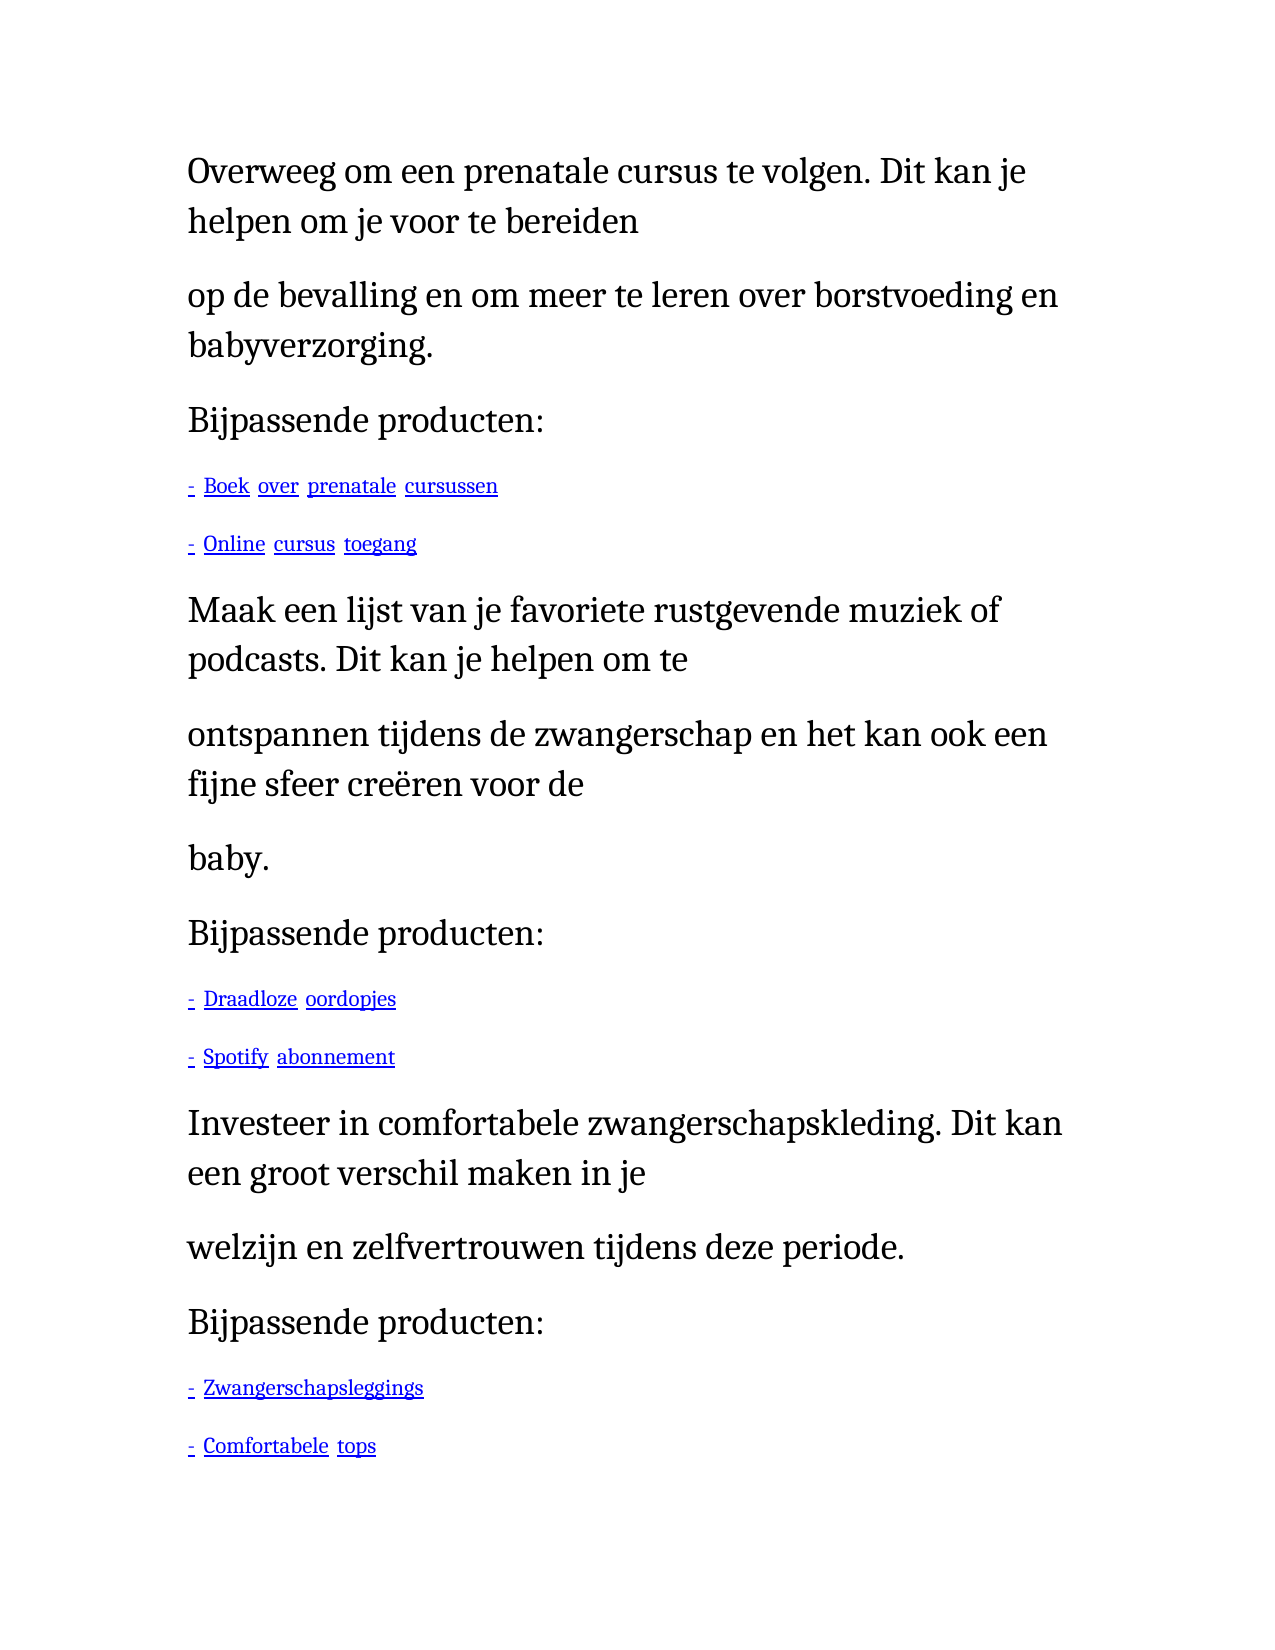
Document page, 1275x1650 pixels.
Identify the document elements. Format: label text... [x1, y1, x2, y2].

text welzijn en zelfvertrouwen tijdens deze periode. [187, 1226, 1087, 1269]
text Bijpassende producten: [187, 398, 1087, 441]
text baby. [187, 837, 1087, 880]
text op de bevalling en om meer te leren over borstvoeding en babyverzorging. [187, 274, 1087, 367]
text Investeer in comfortabele zwangerschapskleding. Dit kan een groot verschil maken in je [187, 1102, 1087, 1194]
text - Draadloze oordopjes [187, 986, 1087, 1012]
text - Comfortabele tops [187, 1433, 1087, 1459]
text Maak een lijst van je favoriete rustgevende muziek of podcasts. Dit kan je helpen om te [187, 588, 1087, 681]
text - Online cursus toegang [187, 531, 1087, 557]
text - Zwangerschapsleggings [187, 1375, 1087, 1401]
text Bijpassende producten: [187, 911, 1087, 954]
text Overweeg om een prenatale cursus te volgen. Dit kan je helpen om je voor te bereiden [187, 150, 1087, 243]
text - Spotify abonnement [187, 1044, 1087, 1070]
text ontspannen tijdens de zwangerschap en het kan ook een fijne sfeer creëren voor de [187, 713, 1087, 805]
text Bijpassende producten: [187, 1300, 1087, 1343]
text - Boek over prenatale cursussen [187, 473, 1087, 499]
